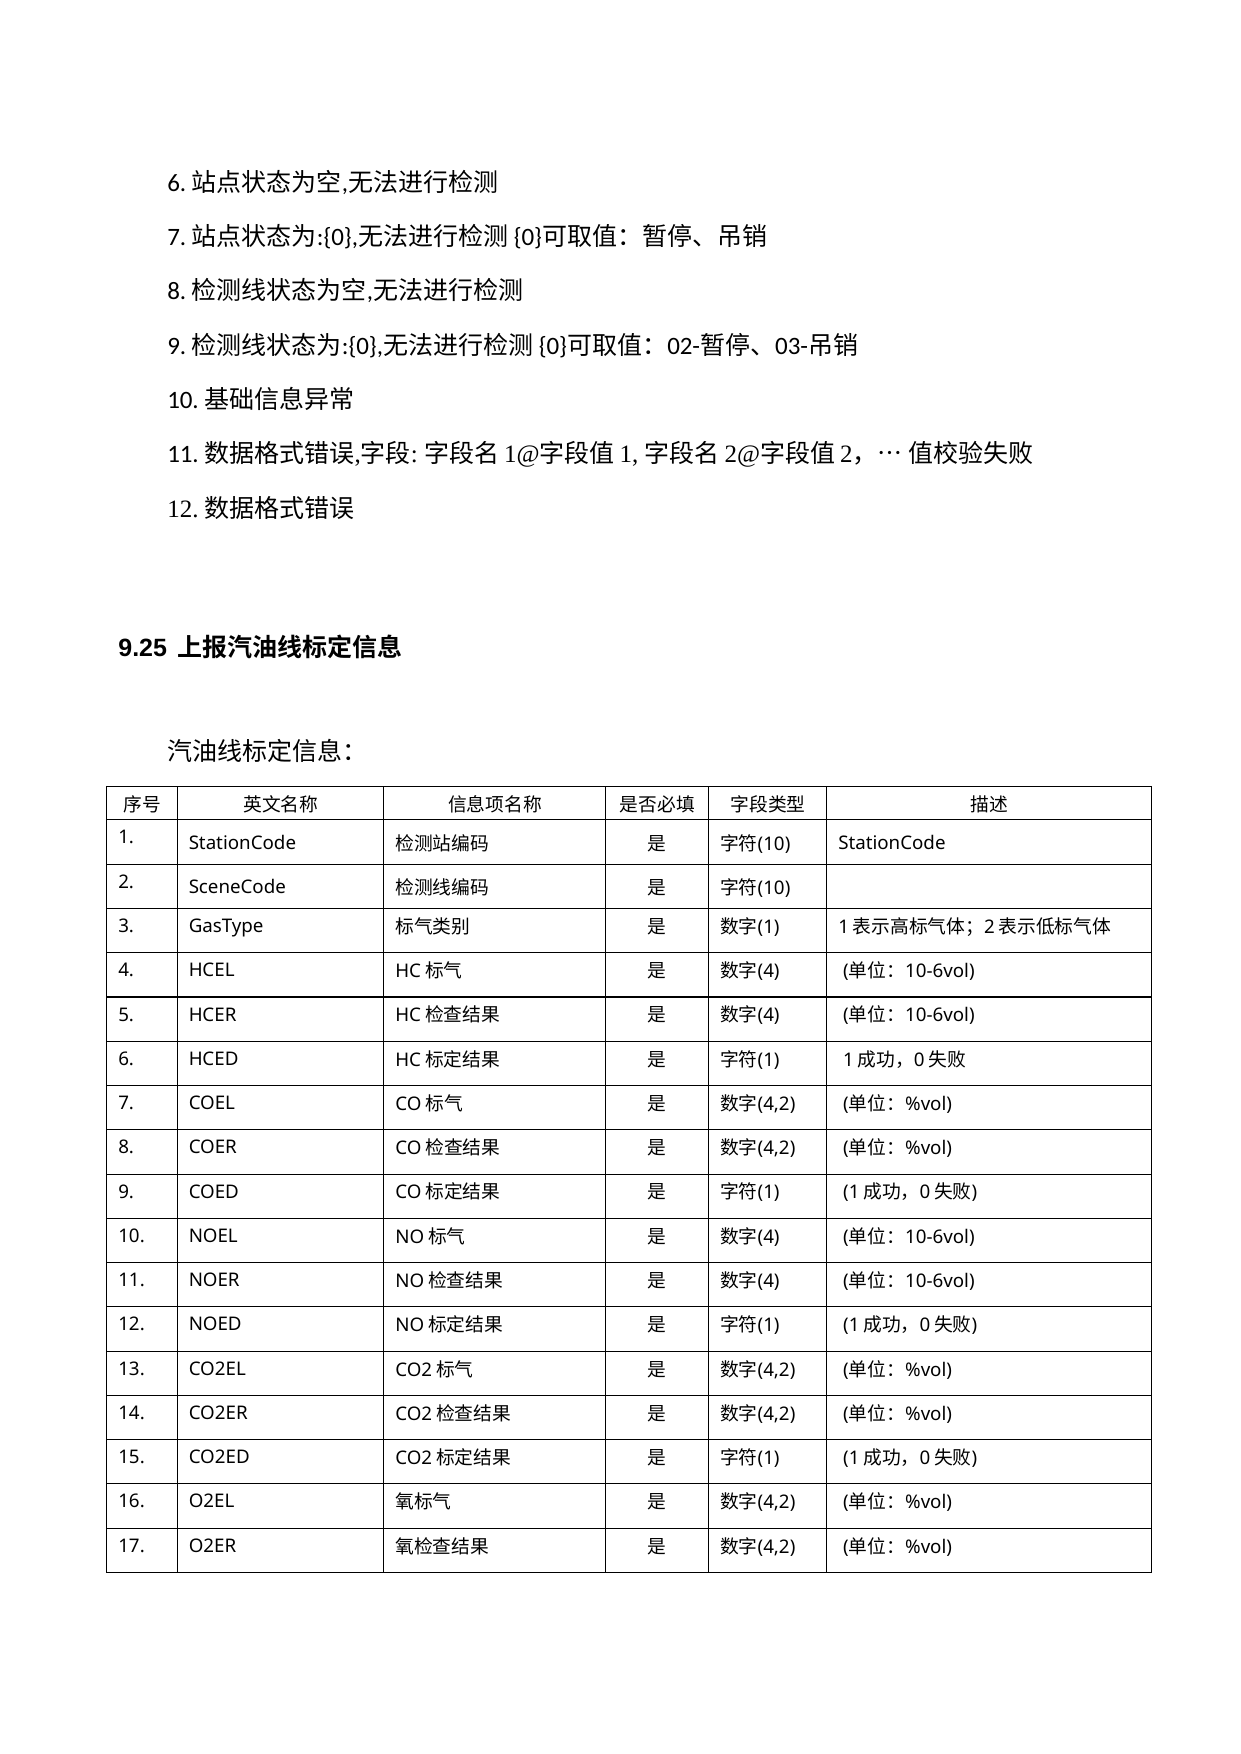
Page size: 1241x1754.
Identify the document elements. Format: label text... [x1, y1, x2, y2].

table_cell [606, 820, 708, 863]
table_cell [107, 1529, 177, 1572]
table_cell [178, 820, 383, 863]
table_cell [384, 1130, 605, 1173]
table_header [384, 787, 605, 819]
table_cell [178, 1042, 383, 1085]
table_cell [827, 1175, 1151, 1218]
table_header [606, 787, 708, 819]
text 8. 检测线状态为空,无法进行检测 [118, 271, 1137, 307]
text 汽油线标定信息： [118, 731, 1137, 768]
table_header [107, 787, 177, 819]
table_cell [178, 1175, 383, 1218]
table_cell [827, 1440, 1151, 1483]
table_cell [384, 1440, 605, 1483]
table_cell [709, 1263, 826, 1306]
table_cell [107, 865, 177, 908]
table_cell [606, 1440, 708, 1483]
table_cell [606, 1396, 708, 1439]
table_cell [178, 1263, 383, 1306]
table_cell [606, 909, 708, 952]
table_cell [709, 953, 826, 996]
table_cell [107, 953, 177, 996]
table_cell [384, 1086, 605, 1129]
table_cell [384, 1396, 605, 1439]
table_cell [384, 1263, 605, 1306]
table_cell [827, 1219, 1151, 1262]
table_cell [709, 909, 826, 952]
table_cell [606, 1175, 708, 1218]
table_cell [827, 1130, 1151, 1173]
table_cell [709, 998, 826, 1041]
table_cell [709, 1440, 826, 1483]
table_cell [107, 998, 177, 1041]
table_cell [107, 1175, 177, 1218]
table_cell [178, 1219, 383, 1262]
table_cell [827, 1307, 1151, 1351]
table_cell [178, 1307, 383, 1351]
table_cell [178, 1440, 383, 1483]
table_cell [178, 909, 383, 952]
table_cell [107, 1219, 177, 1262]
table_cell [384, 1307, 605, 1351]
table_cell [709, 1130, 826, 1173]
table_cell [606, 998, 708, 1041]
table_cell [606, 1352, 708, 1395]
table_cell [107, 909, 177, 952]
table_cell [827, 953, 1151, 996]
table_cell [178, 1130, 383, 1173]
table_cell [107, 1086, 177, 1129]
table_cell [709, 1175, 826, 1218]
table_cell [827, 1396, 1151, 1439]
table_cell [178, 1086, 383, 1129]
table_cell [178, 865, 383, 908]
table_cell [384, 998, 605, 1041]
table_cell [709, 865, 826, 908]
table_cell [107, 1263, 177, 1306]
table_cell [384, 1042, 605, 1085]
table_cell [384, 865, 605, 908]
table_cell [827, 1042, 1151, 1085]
text 10. 基础信息异常 [118, 379, 1137, 416]
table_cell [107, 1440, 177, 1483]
text 11. 数据格式错误,字段: 字段名1@字段值1, 字段名2@字段值2，… 值校验失败 [118, 434, 1137, 470]
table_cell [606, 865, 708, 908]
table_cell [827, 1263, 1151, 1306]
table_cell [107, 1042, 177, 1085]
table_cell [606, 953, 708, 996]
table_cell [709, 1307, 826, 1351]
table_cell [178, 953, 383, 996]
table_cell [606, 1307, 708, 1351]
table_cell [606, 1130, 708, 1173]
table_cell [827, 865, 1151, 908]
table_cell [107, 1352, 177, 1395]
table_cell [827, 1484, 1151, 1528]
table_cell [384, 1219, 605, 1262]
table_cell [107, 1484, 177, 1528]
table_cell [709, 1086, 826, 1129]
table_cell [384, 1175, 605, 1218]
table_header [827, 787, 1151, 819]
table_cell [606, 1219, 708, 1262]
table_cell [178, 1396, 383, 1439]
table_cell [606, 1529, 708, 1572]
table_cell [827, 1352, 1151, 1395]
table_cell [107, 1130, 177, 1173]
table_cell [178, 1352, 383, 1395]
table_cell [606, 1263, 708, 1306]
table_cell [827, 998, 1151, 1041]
text 7. 站点状态为:{0},无法进行检测 {0}可取值：暂停、吊销 [118, 216, 1137, 253]
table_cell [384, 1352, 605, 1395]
text 12. 数据格式错误 [118, 488, 1137, 524]
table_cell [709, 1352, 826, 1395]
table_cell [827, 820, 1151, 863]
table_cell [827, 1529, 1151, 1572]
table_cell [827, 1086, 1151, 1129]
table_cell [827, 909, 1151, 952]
text 9. 检测线状态为:{0},无法进行检测 {0}可取值：02-暂停、03-吊销 [118, 325, 1137, 361]
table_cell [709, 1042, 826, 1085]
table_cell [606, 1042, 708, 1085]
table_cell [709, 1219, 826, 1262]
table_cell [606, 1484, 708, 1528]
subtitle 上报汽油线标定信息 [118, 613, 1137, 678]
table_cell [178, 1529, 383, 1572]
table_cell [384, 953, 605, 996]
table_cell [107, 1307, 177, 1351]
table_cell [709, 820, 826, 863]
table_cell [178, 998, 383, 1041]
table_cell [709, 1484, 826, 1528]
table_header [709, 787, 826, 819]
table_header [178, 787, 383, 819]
text 6. 站点状态为空,无法进行检测 [118, 162, 1137, 198]
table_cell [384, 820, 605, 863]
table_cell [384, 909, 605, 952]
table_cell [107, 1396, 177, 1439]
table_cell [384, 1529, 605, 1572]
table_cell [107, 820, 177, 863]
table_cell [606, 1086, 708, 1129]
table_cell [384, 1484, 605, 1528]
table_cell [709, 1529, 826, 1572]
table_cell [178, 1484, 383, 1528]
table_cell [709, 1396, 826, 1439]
